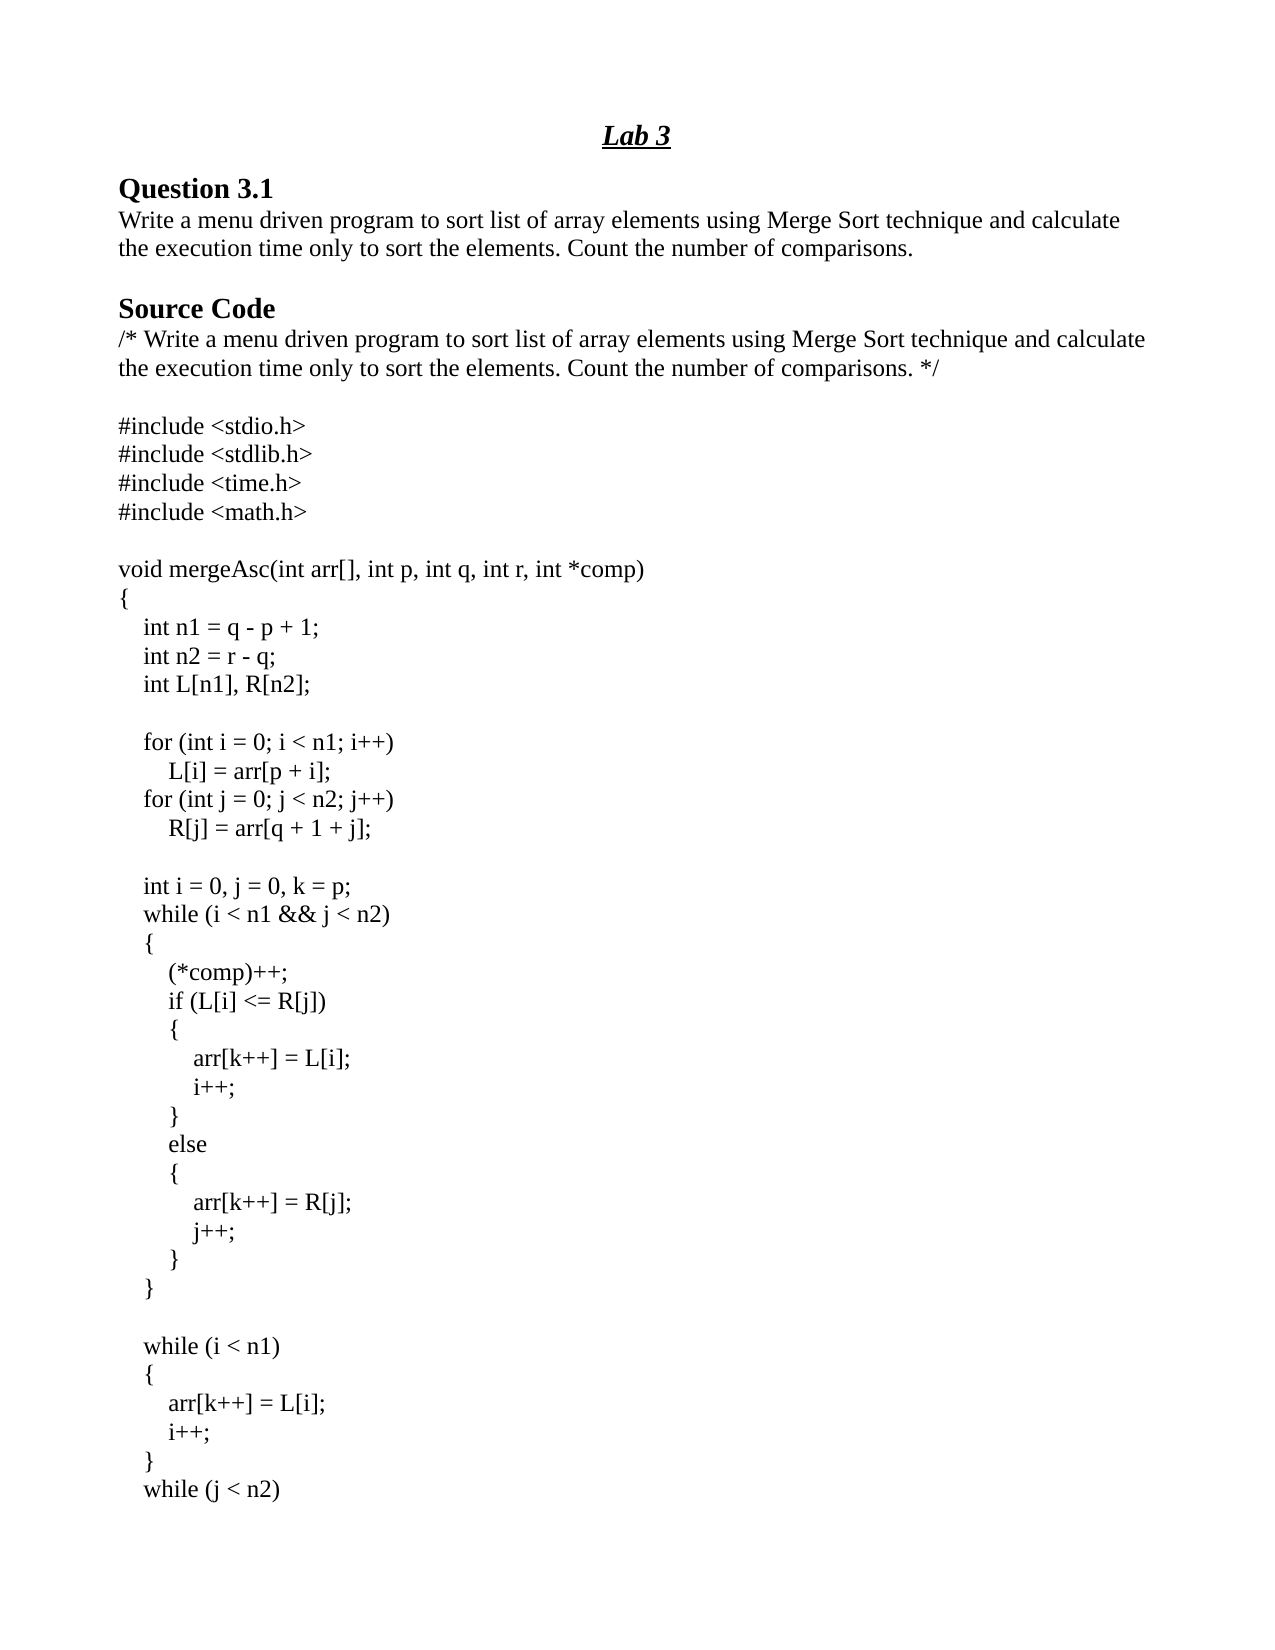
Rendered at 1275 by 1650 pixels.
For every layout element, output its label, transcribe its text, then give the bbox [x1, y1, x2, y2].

text { [118, 1158, 1157, 1187]
text Question 3.1 [118, 171, 1157, 205]
text int i = 0, j = 0, k = p; [118, 871, 1157, 899]
text j++; [118, 1216, 1157, 1244]
text Source Code [118, 291, 1157, 324]
text int L[n1], R[n2]; [118, 669, 1157, 698]
text #include <stdlib.h> [118, 439, 1157, 468]
text } [118, 1244, 1157, 1273]
text else [118, 1129, 1157, 1158]
text while (j < n2) [118, 1474, 1157, 1503]
text { [118, 1014, 1157, 1043]
text arr[k++] = L[i]; [118, 1388, 1157, 1417]
text } [118, 1101, 1157, 1129]
text int n1 = q - p + 1; [118, 612, 1157, 641]
text i++; [118, 1417, 1157, 1446]
text if (L[i] <= R[j]) [118, 986, 1157, 1014]
text #include <stdio.h> [118, 411, 1157, 439]
text { [118, 928, 1157, 957]
text { [118, 583, 1157, 612]
text i++; [118, 1072, 1157, 1101]
text for (int j = 0; j < n2; j++) [118, 784, 1157, 813]
text Write a menu driven program to sort list of array elements using Merge Sort technique and calculate the execution time only to sort the elements. Count the number of comparisons. [118, 205, 1157, 262]
text Lab 3 [118, 118, 1157, 152]
text (*comp)++; [118, 957, 1157, 986]
text #include <time.h> [118, 468, 1157, 497]
text for (int i = 0; i < n1; i++) [118, 727, 1157, 756]
text { [118, 1359, 1157, 1388]
text while (i < n1 && j < n2) [118, 899, 1157, 928]
text } [118, 1273, 1157, 1302]
text while (i < n1) [118, 1331, 1157, 1359]
text void mergeAsc(int arr[], int p, int q, int r, int *comp) [118, 554, 1157, 583]
text int n2 = r - q; [118, 641, 1157, 669]
text /* Write a menu driven program to sort list of array elements using Merge Sort technique and calculate the execution time only to sort the elements. Count the number of comparisons. */ [118, 324, 1157, 382]
text R[j] = arr[q + 1 + j]; [118, 813, 1157, 842]
text arr[k++] = R[j]; [118, 1187, 1157, 1216]
text } [118, 1446, 1157, 1474]
text #include <math.h> [118, 497, 1157, 526]
text L[i] = arr[p + i]; [118, 756, 1157, 784]
text arr[k++] = L[i]; [118, 1043, 1157, 1072]
